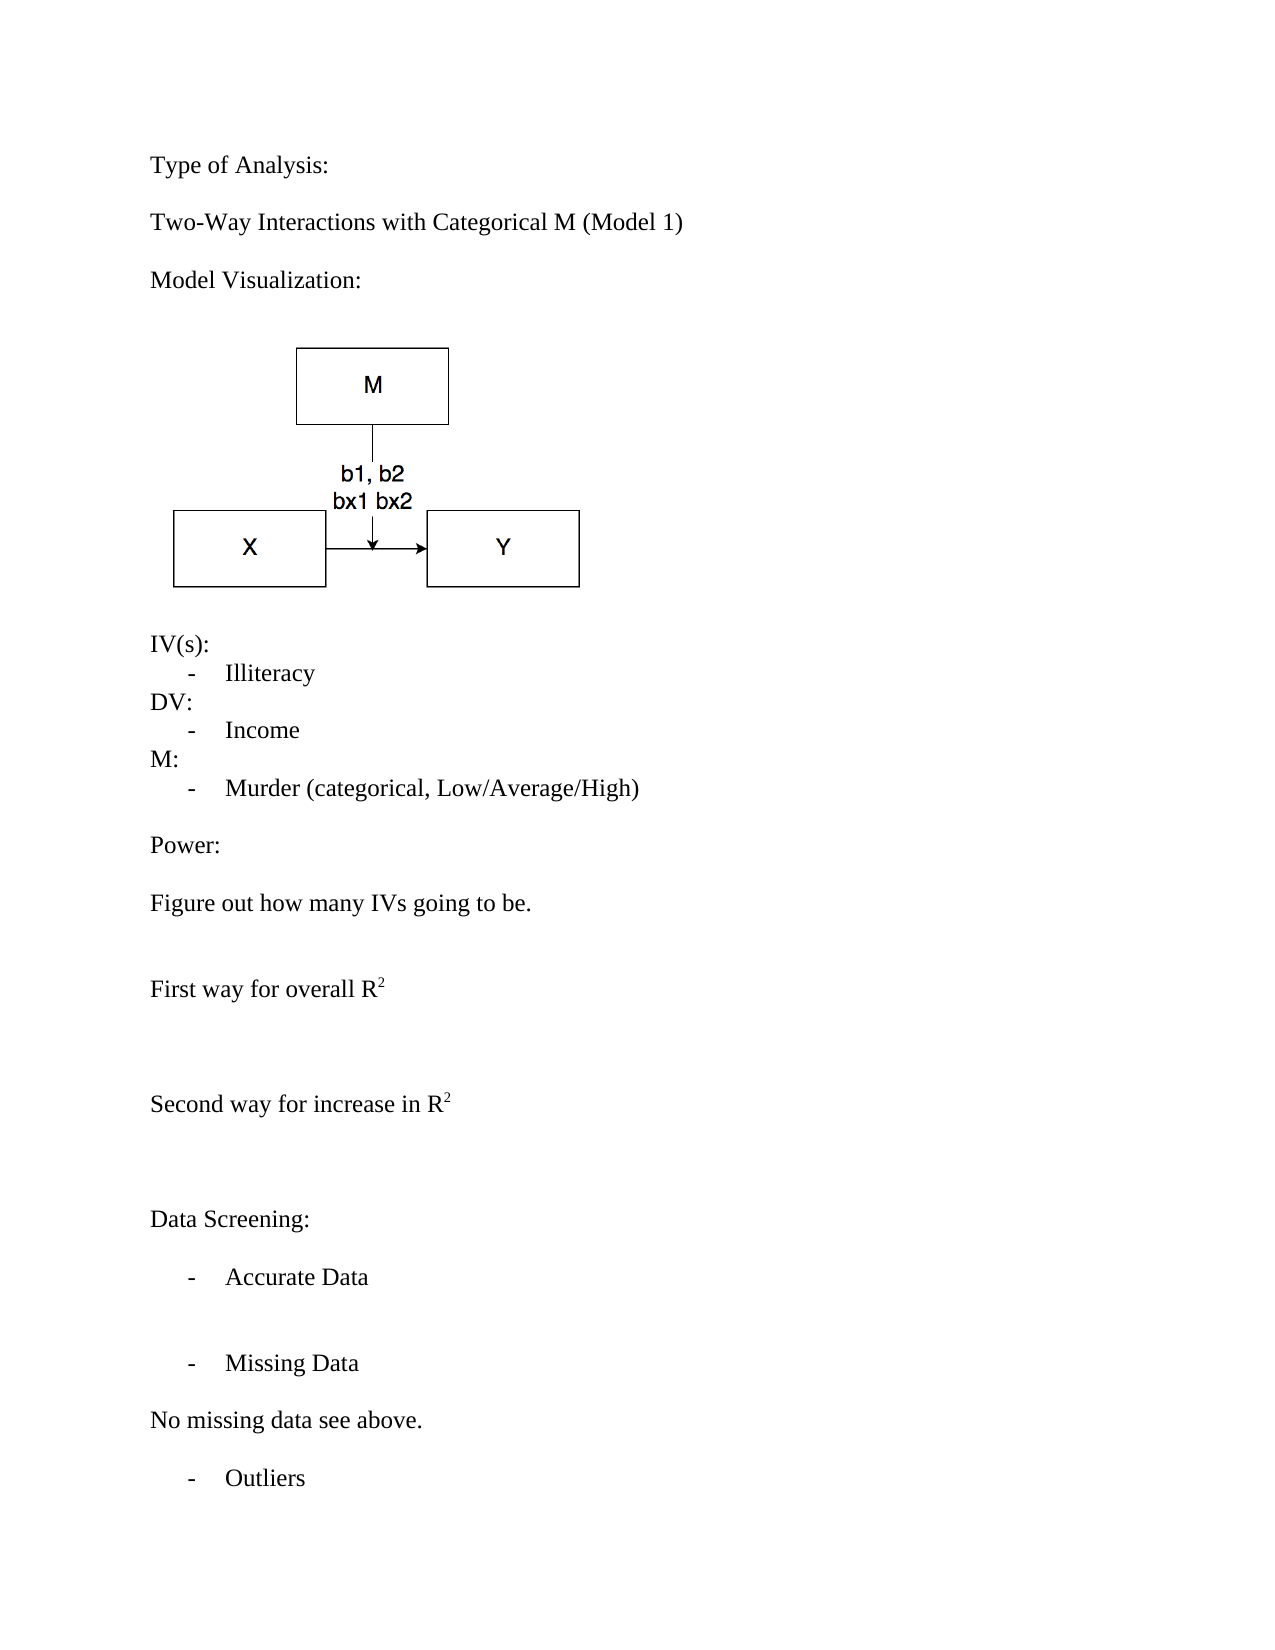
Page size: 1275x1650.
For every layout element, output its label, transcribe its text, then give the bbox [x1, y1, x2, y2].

text Type of Analysis: [150, 150, 1125, 179]
list Outliers [187, 1463, 1125, 1492]
text Data Screening: [150, 1204, 1125, 1233]
text Model Visualization: [150, 265, 1125, 294]
list Illiteracy [187, 658, 1125, 687]
text IV(s): [150, 629, 1125, 658]
list Accurate Data [187, 1262, 1125, 1291]
text M: [150, 744, 1125, 773]
text Two-Way Interactions with Categorical M (Model 1) [150, 207, 1125, 236]
text No missing data see above. [150, 1406, 1125, 1434]
list Income [187, 716, 1125, 744]
text Second way for increase in R2 [150, 1089, 1125, 1118]
list Missing Data [187, 1348, 1125, 1377]
text DV: [150, 687, 1125, 716]
picture [150, 322, 600, 601]
list Murder (categorical, Low/Average/High) [187, 773, 1125, 802]
text Power: [150, 831, 1125, 859]
text First way for overall R2 [150, 974, 1125, 1003]
text Figure out how many IVs going to be. [150, 888, 1125, 917]
